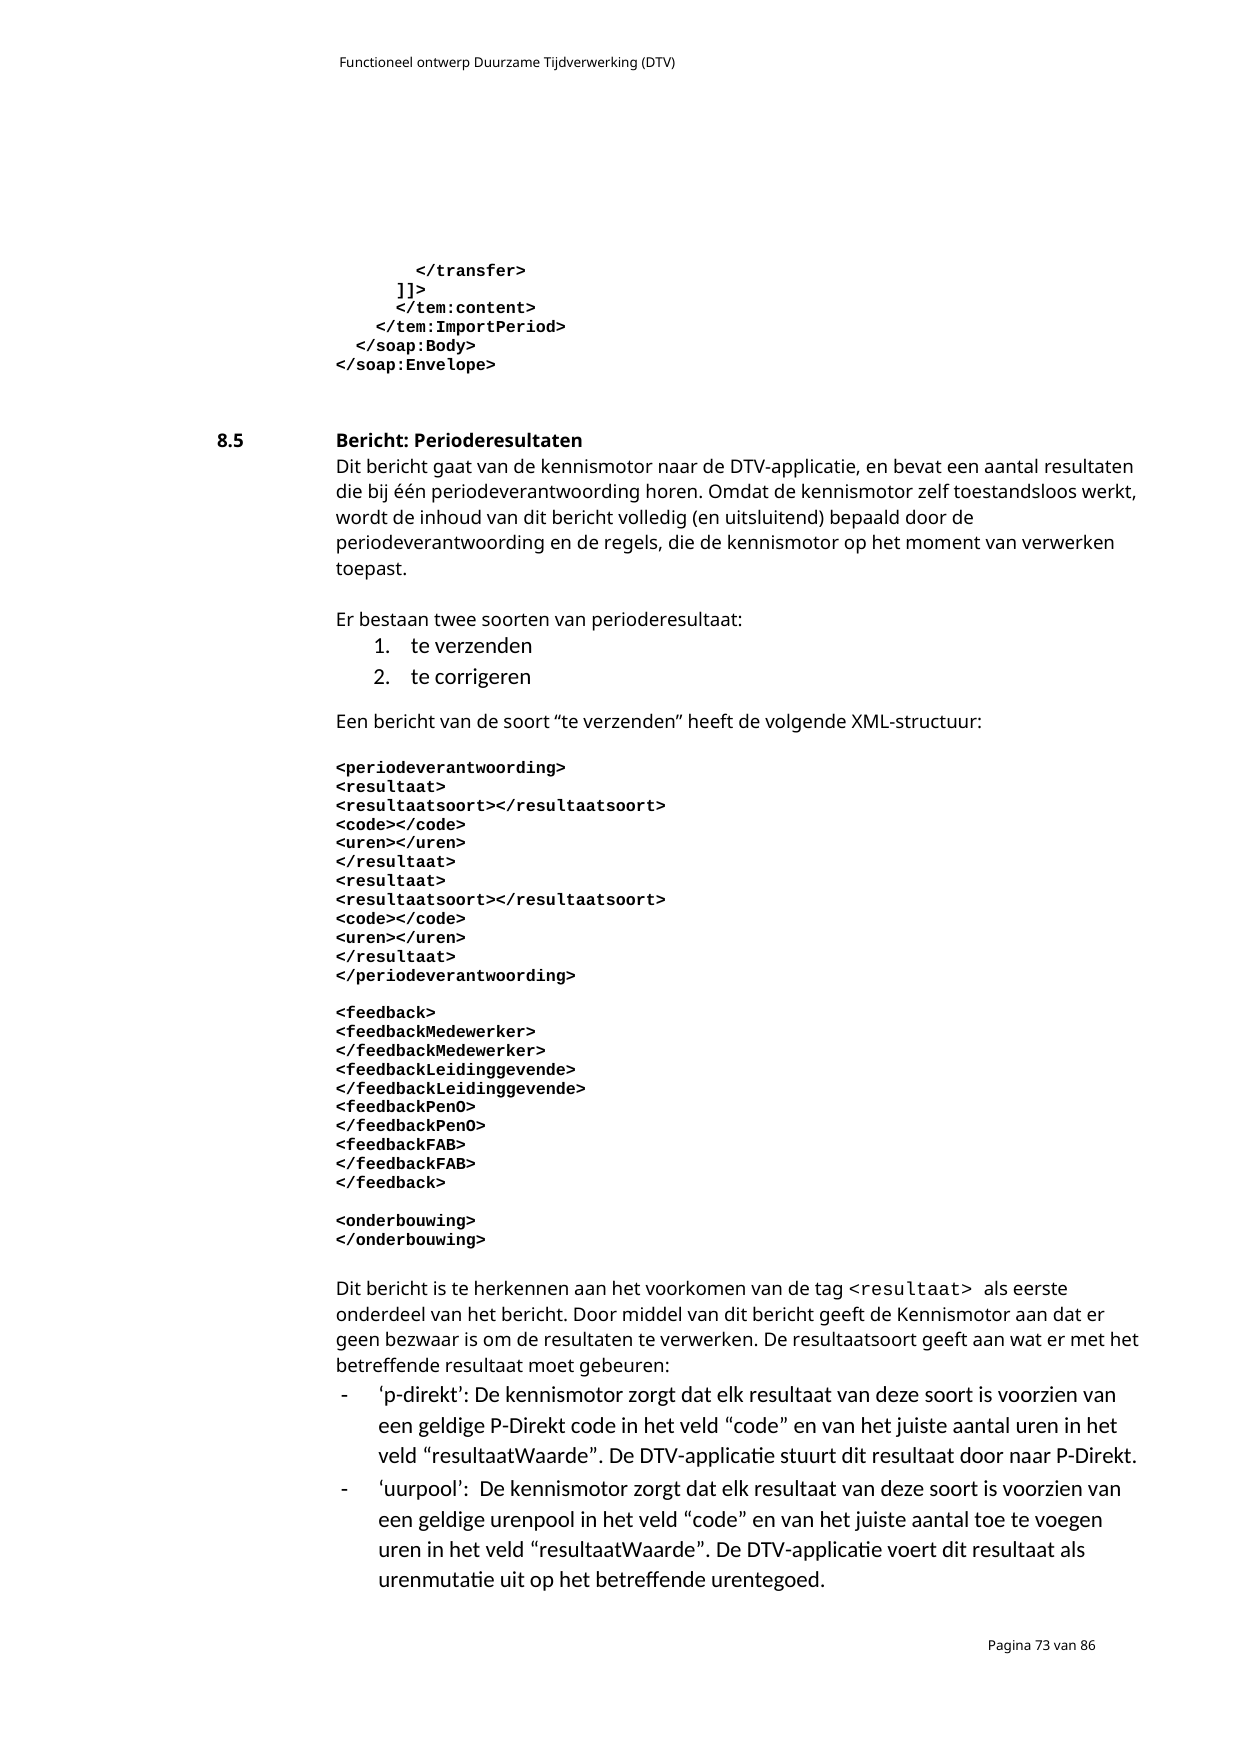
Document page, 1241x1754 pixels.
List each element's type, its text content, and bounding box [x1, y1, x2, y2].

list te verzenden [373, 632, 1140, 659]
text </feedbackLeidinggevende> [336, 1080, 1140, 1099]
text <feedbackFAB> [336, 1137, 1140, 1156]
text </feedbackMedewerker> [336, 1042, 1140, 1061]
text <periodeverantwoording> [336, 760, 1140, 778]
list ‘uurpool’: De kennismotor zorgt dat elk resultaat van deze soort is voorzien van een geldige urenpool in het veld “code” en van het juiste aantal toe te voegen uren in het veld “resultaatWaarde”. De DTV-applicatie voert dit resultaat als urenmutatie uit op het betreffende urentegoed. [341, 1472, 1140, 1593]
text <resultaat> [336, 873, 1140, 892]
text <code></code> [336, 911, 1140, 929]
text Dit bericht is te herkennen aan het voorkomen van de tag <resultaat> als eerste onderdeel van het bericht. Door middel van dit bericht geeft de Kennismotor aan dat er geen bezwaar is om de resultaten te verwerken. De resultaatsoort geeft aan wat er met het betreffende resultaat moet gebeuren: [336, 1275, 1140, 1378]
text <feedbackPenO> [336, 1099, 1140, 1118]
text </resultaat> [336, 854, 1140, 873]
text <uren></uren> [336, 835, 1140, 854]
text <uren></uren> [336, 929, 1140, 948]
text </feedbackPenO> [336, 1118, 1140, 1137]
text </tem:ImportPeriod> [336, 319, 1140, 338]
text </tem:content> [336, 300, 1140, 319]
text </periodeverantwoording> [336, 967, 1140, 986]
text </resultaat> [336, 948, 1140, 967]
text <feedbackLeidinggevende> [336, 1061, 1140, 1080]
text <resultaat> [336, 778, 1140, 797]
text Een bericht van de soort “te verzenden” heeft de volgende XML-structuur: [336, 709, 1140, 734]
text </feedback> [336, 1174, 1140, 1193]
text <feedbackMedewerker> [336, 1024, 1140, 1042]
list te corrigeren [373, 662, 1140, 690]
text </soap:Body> [336, 338, 1140, 356]
text Er bestaan twee soorten van perioderesultaat: [336, 606, 1140, 632]
text </soap:Envelope> [336, 356, 1140, 375]
text ]]> [336, 281, 1140, 300]
text Dit bericht gaat van de kennismotor naar de DTV-applicatie, en bevat een aantal resultaten die bij één periodeverantwoording horen. Omdat de kennismotor zelf toestandsloos werkt, wordt de inhoud van dit bericht volledig (en uitsluitend) bepaald door de periodeverantwoording en de regels, die de kennismotor op het moment van verwerken toepast. [336, 453, 1140, 581]
text <resultaatsoort></resultaatsoort> [336, 892, 1140, 911]
text </onderbouwing> [336, 1231, 1140, 1250]
text <code></code> [336, 816, 1140, 835]
list ‘p-direkt’: De kennismotor zorgt dat elk resultaat van deze soort is voorzien van een geldige P-Direkt code in het veld “code” en van het juiste aantal uren in het veld “resultaatWaarde”. De DTV-applicatie stuurt dit resultaat door naar P-Direkt. [341, 1378, 1140, 1469]
text <onderbouwing> [336, 1212, 1140, 1231]
subtitle Bericht: Perioderesultaten [217, 422, 1140, 453]
text </transfer> [336, 262, 1140, 281]
text </feedbackFAB> [336, 1156, 1140, 1174]
text <resultaatsoort></resultaatsoort> [336, 797, 1140, 816]
text <feedback> [336, 1005, 1140, 1024]
